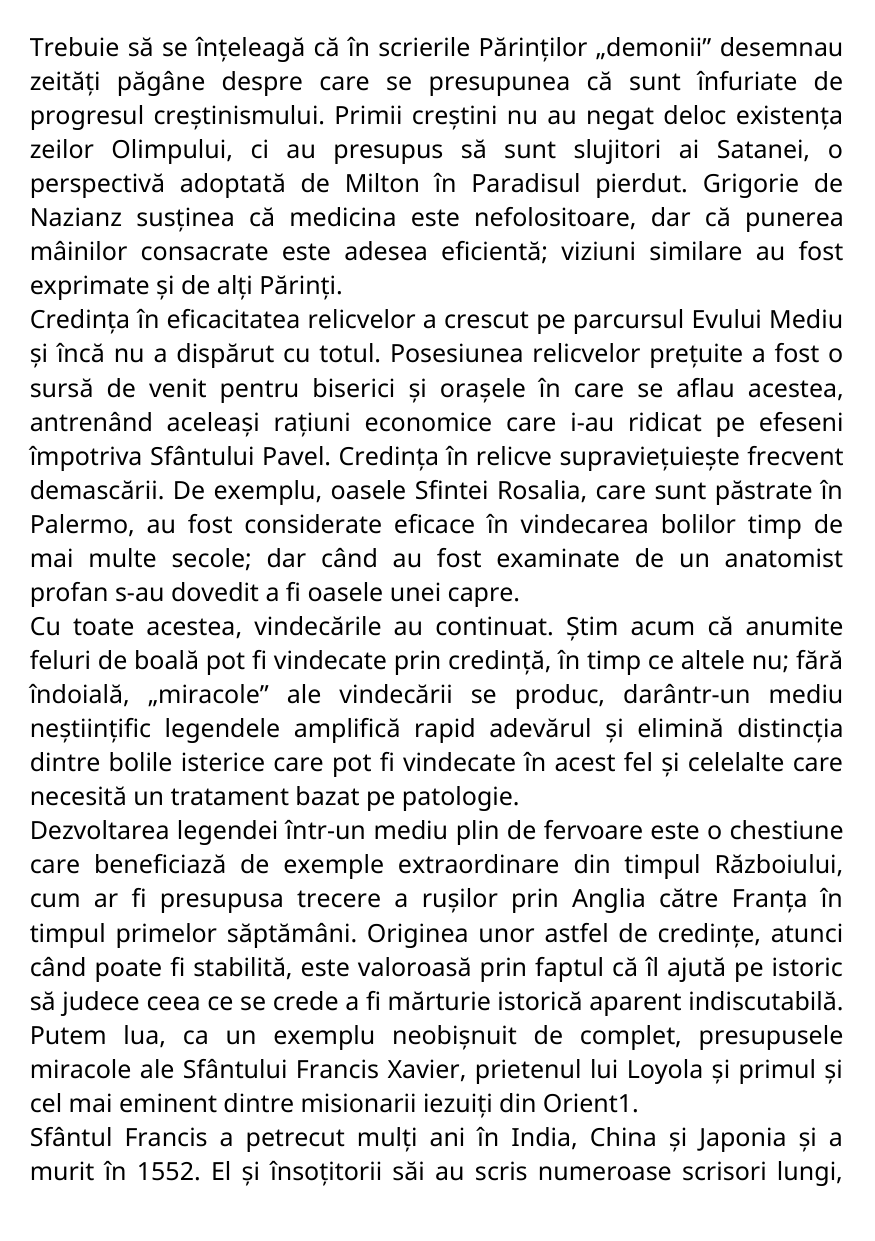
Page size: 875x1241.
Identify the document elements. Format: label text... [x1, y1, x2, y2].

text Dezvoltarea legendei într-un mediu plin de fervoare este o chestiune care beneficiază de exemple extraordinare din timpul Războiului, cum ar fi presupusa trecere a ruşilor prin Anglia către Franţa în timpul primelor săptămâni. Originea unor astfel de credinţe, atunci când poate fi stabilită, este valoroasă prin faptul că îl ajută pe istoric să judece ceea ce se crede a fi mărturie istorică aparent indiscutabilă. Putem lua, ca un exemplu neobişnuit de complet, presupusele miracole ale Sfântului Francis Xavier, prietenul lui Loyola şi primul şi cel mai eminent dintre misionarii iezuiţi din Orient1. [29, 813, 844, 1119]
text Credinţa în eficacitatea relicvelor a crescut pe parcursul Evului Mediu şi încă nu a dispărut cu totul. Posesiunea relicvelor preţuite a fost o sursă de venit pentru biserici şi oraşele în care se aflau acestea, antrenând aceleaşi raţiuni economice care i-au ridicat pe efeseni împotriva Sfântului Pavel. Credinţa în relicve supravieţuieşte frecvent demascării. De exemplu, oasele Sfintei Rosalia, care sunt păstrate în Palermo, au fost considerate eficace în vindecarea bolilor timp de mai multe secole; dar când au fost examinate de un anatomist profan s-au dovedit a fi oasele unei capre. [29, 302, 844, 609]
text Trebuie să se înţeleagă că în scrierile Părinţilor „demonii” desemnau zeităţi păgâne despre care se presupunea că sunt înfuriate de progresul creştinismului. Primii creştini nu au negat deloc existenţa zeilor Olimpului, ci au presupus să sunt slujitori ai Satanei, o perspectivă adoptată de Milton în Paradisul pierdut. Grigorie de Nazianz susţinea că medicina este nefolositoare, dar că punerea mâinilor consacrate este adesea eficientă; viziuni similare au fost exprimate şi de alţi Părinţi. [29, 29, 844, 302]
text Cu toate acestea, vindecările au continuat. Ştim acum că anumite feluri de boală pot fi vindecate prin credinţă, în timp ce altele nu; fără îndoială, „miracole” ale vindecării se produc, darântr-un mediu neştiinţific legendele amplifică rapid adevărul şi elimină distincţia dintre bolile isterice care pot fi vindecate în acest fel şi celelalte care necesită un tratament bazat pe patologie. [29, 609, 844, 813]
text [29, 1119, 844, 1188]
